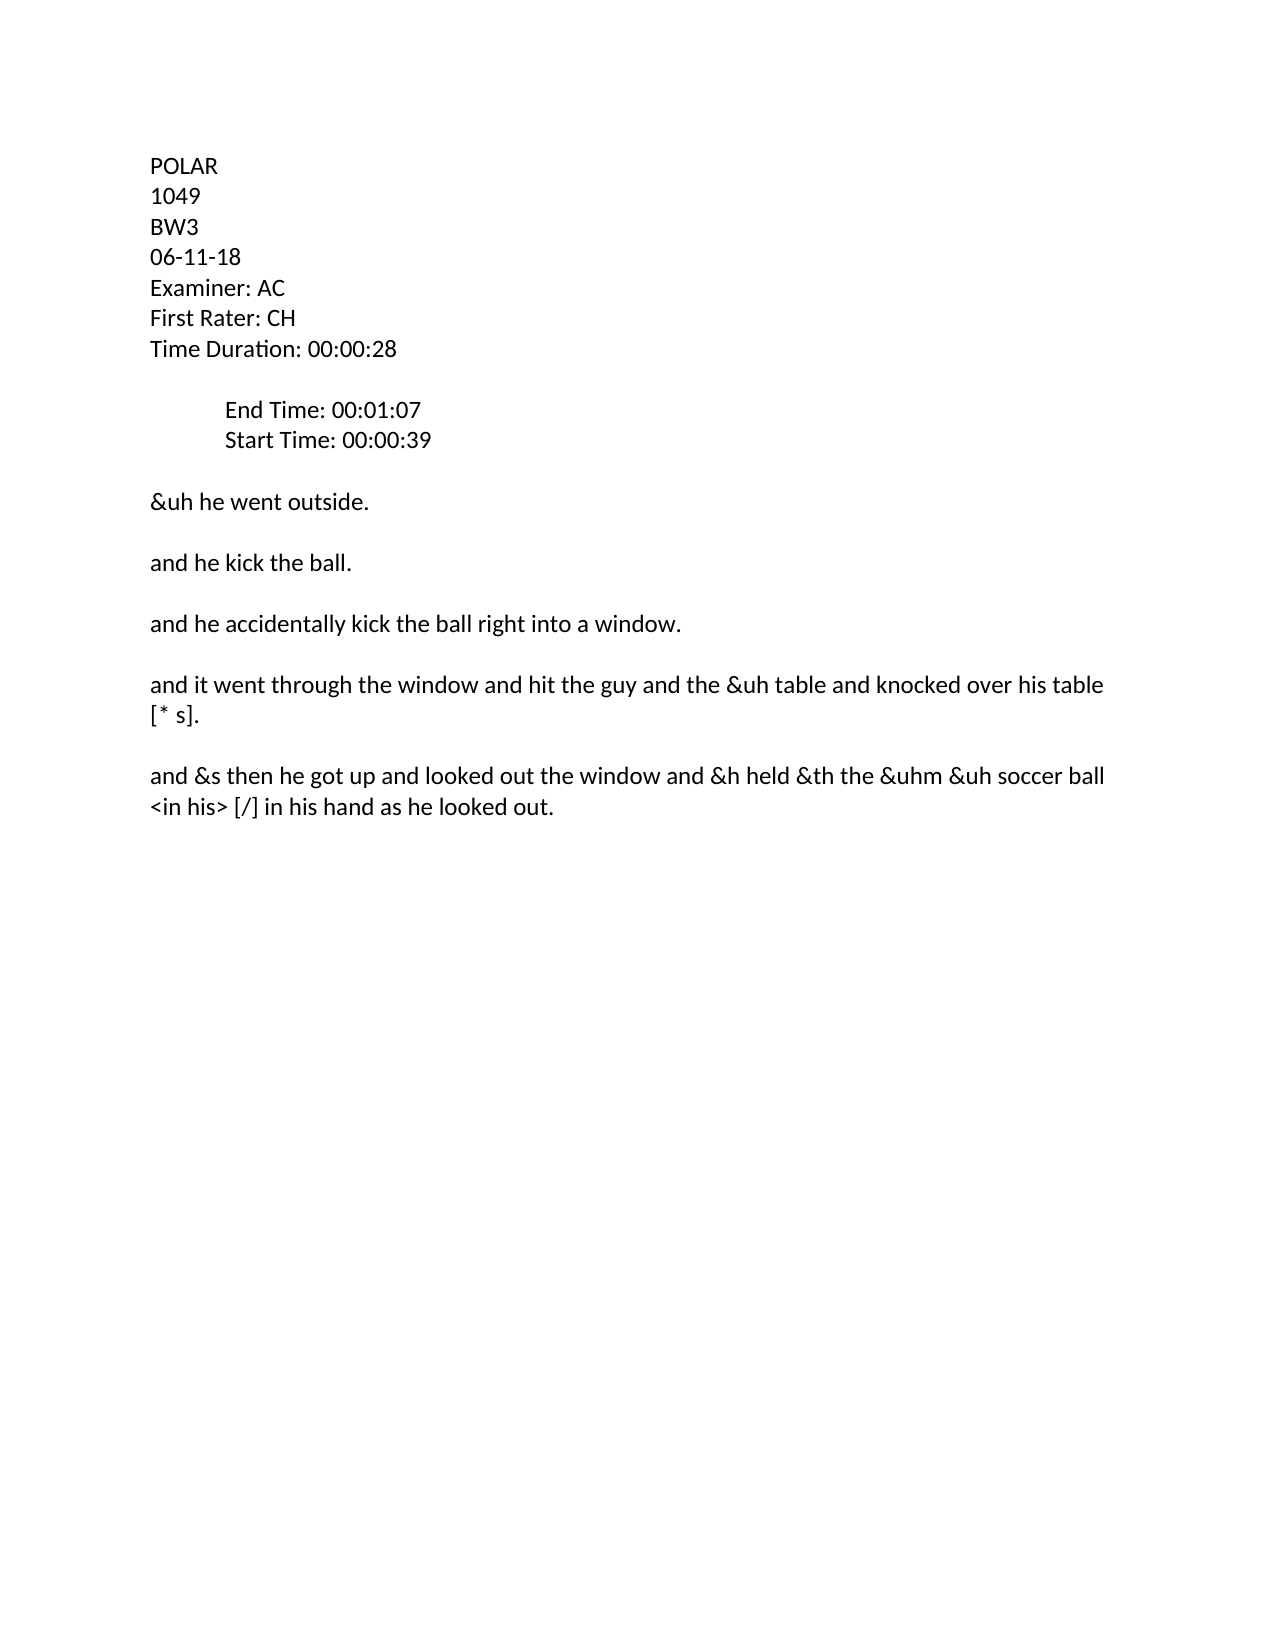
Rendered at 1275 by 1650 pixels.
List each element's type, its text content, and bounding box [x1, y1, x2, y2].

text End Time: 00:01:07 [150, 394, 1125, 425]
text and it went through the window and hit the guy and the &uh table and knocked over his table [* s]. [150, 669, 1125, 730]
text Start Time: 00:00:39 [150, 425, 1125, 455]
text Examiner: AC [150, 272, 1125, 303]
text and &s then he got up and looked out the window and &h held &th the &uhm &uh soccer ball <in his> [/] in his hand as he looked out. [150, 760, 1125, 821]
text and he kick the ball. [150, 547, 1125, 577]
text 06-11-18 [150, 242, 1125, 272]
text First Rater: CH [150, 303, 1125, 333]
text Time Duration: 00:00:28 [150, 333, 1125, 364]
text and he accidentally kick the ball right into a window. [150, 608, 1125, 638]
text BW3 [150, 211, 1125, 242]
text &uh he went outside. [150, 486, 1125, 516]
text 1049 [150, 181, 1125, 211]
text POLAR [150, 150, 1125, 181]
